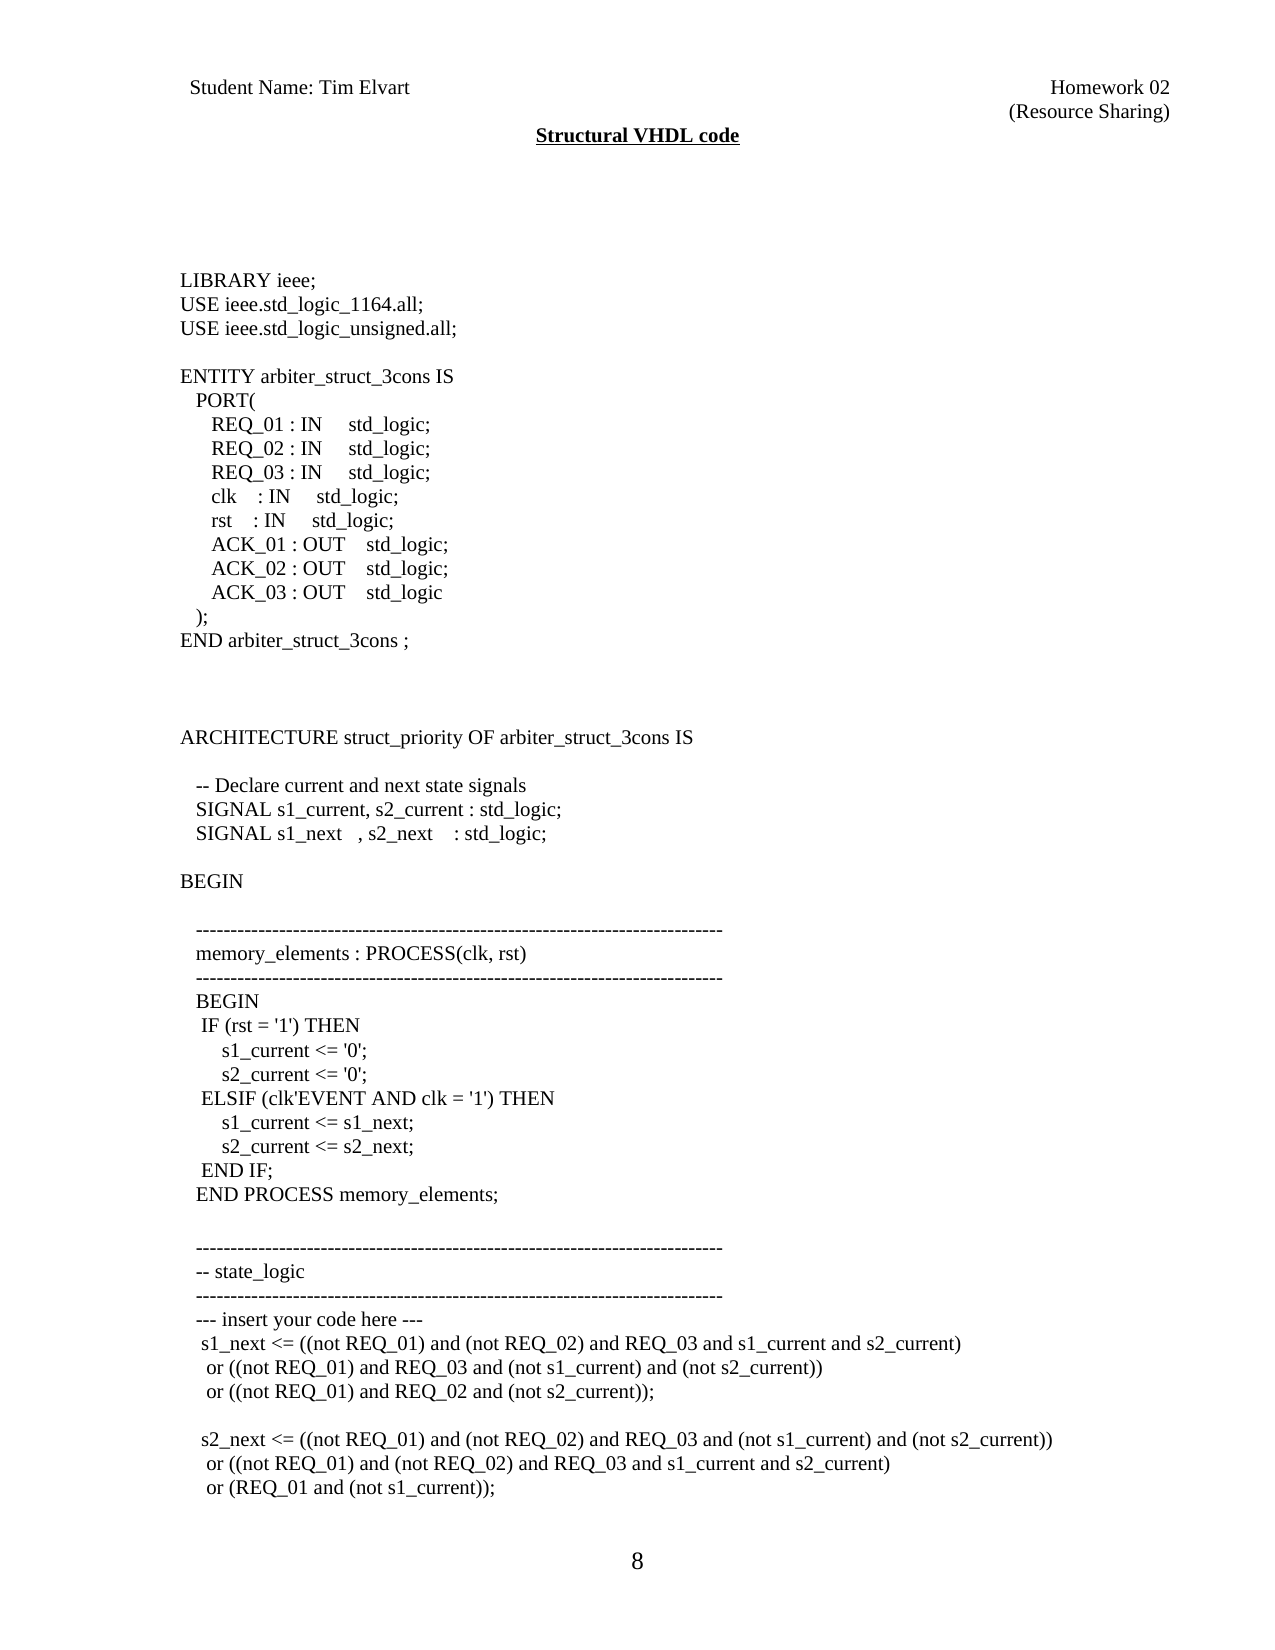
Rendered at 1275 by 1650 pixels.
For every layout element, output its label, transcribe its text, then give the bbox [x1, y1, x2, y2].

text s1_current <= '0'; [105, 1037, 1170, 1062]
text PORT( [105, 388, 1170, 412]
text REQ_02 : IN std_logic; [105, 436, 1170, 460]
text ---------------------------------------------------------------------------- [105, 917, 1170, 941]
text s2_next <= ((not REQ_01) and (not REQ_02) and REQ_03 and (not s1_current) and (not s2_current)) [105, 1427, 1170, 1451]
text ARCHITECTURE struct_priority OF arbiter_struct_3cons IS [105, 725, 1170, 749]
text END PROCESS memory_elements; [105, 1182, 1170, 1206]
text LIBRARY ieee; [105, 267, 1170, 292]
text or ((not REQ_01) and (not REQ_02) and REQ_03 and s1_current and s2_current) [105, 1451, 1170, 1475]
text IF (rst = '1') THEN [105, 1013, 1170, 1037]
text REQ_03 : IN std_logic; [105, 460, 1170, 484]
text ENTITY arbiter_struct_3cons IS [105, 364, 1170, 388]
text REQ_01 : IN std_logic; [105, 412, 1170, 436]
text --- insert your code here --- [105, 1307, 1170, 1331]
text ELSIF (clk'EVENT AND clk = '1') THEN [105, 1086, 1170, 1110]
text BEGIN [105, 989, 1170, 1013]
text s1_next <= ((not REQ_01) and (not REQ_02) and REQ_03 and s1_current and s2_current) [105, 1331, 1170, 1355]
text rst : IN std_logic; [105, 508, 1170, 532]
text s1_current <= s1_next; [105, 1110, 1170, 1134]
text or ((not REQ_01) and REQ_02 and (not s2_current)); [105, 1379, 1170, 1403]
text Structural VHDL code [105, 123, 1170, 147]
text ---------------------------------------------------------------------------- [105, 1235, 1170, 1259]
text SIGNAL s1_current, s2_current : std_logic; [105, 797, 1170, 821]
text clk : IN std_logic; [105, 484, 1170, 508]
text ACK_01 : OUT std_logic; [105, 532, 1170, 556]
text or ((not REQ_01) and REQ_03 and (not s1_current) and (not s2_current)) [105, 1355, 1170, 1379]
text ); [105, 604, 1170, 628]
text ---------------------------------------------------------------------------- [105, 1283, 1170, 1307]
text memory_elements : PROCESS(clk, rst) [105, 941, 1170, 965]
text BEGIN [105, 869, 1170, 893]
text -- state_logic [105, 1259, 1170, 1283]
text s2_current <= s2_next; [105, 1134, 1170, 1158]
text USE ieee.std_logic_unsigned.all; [105, 316, 1170, 340]
text s2_current <= '0'; [105, 1062, 1170, 1086]
text -- Declare current and next state signals [105, 773, 1170, 797]
text ACK_02 : OUT std_logic; [105, 556, 1170, 580]
text ACK_03 : OUT std_logic [105, 580, 1170, 604]
text SIGNAL s1_next , s2_next : std_logic; [105, 821, 1170, 845]
text END IF; [105, 1158, 1170, 1182]
text USE ieee.std_logic_1164.all; [105, 292, 1170, 316]
text ---------------------------------------------------------------------------- [105, 965, 1170, 989]
text END arbiter_struct_3cons ; [105, 628, 1170, 652]
text or (REQ_01 and (not s1_current)); [105, 1475, 1170, 1499]
